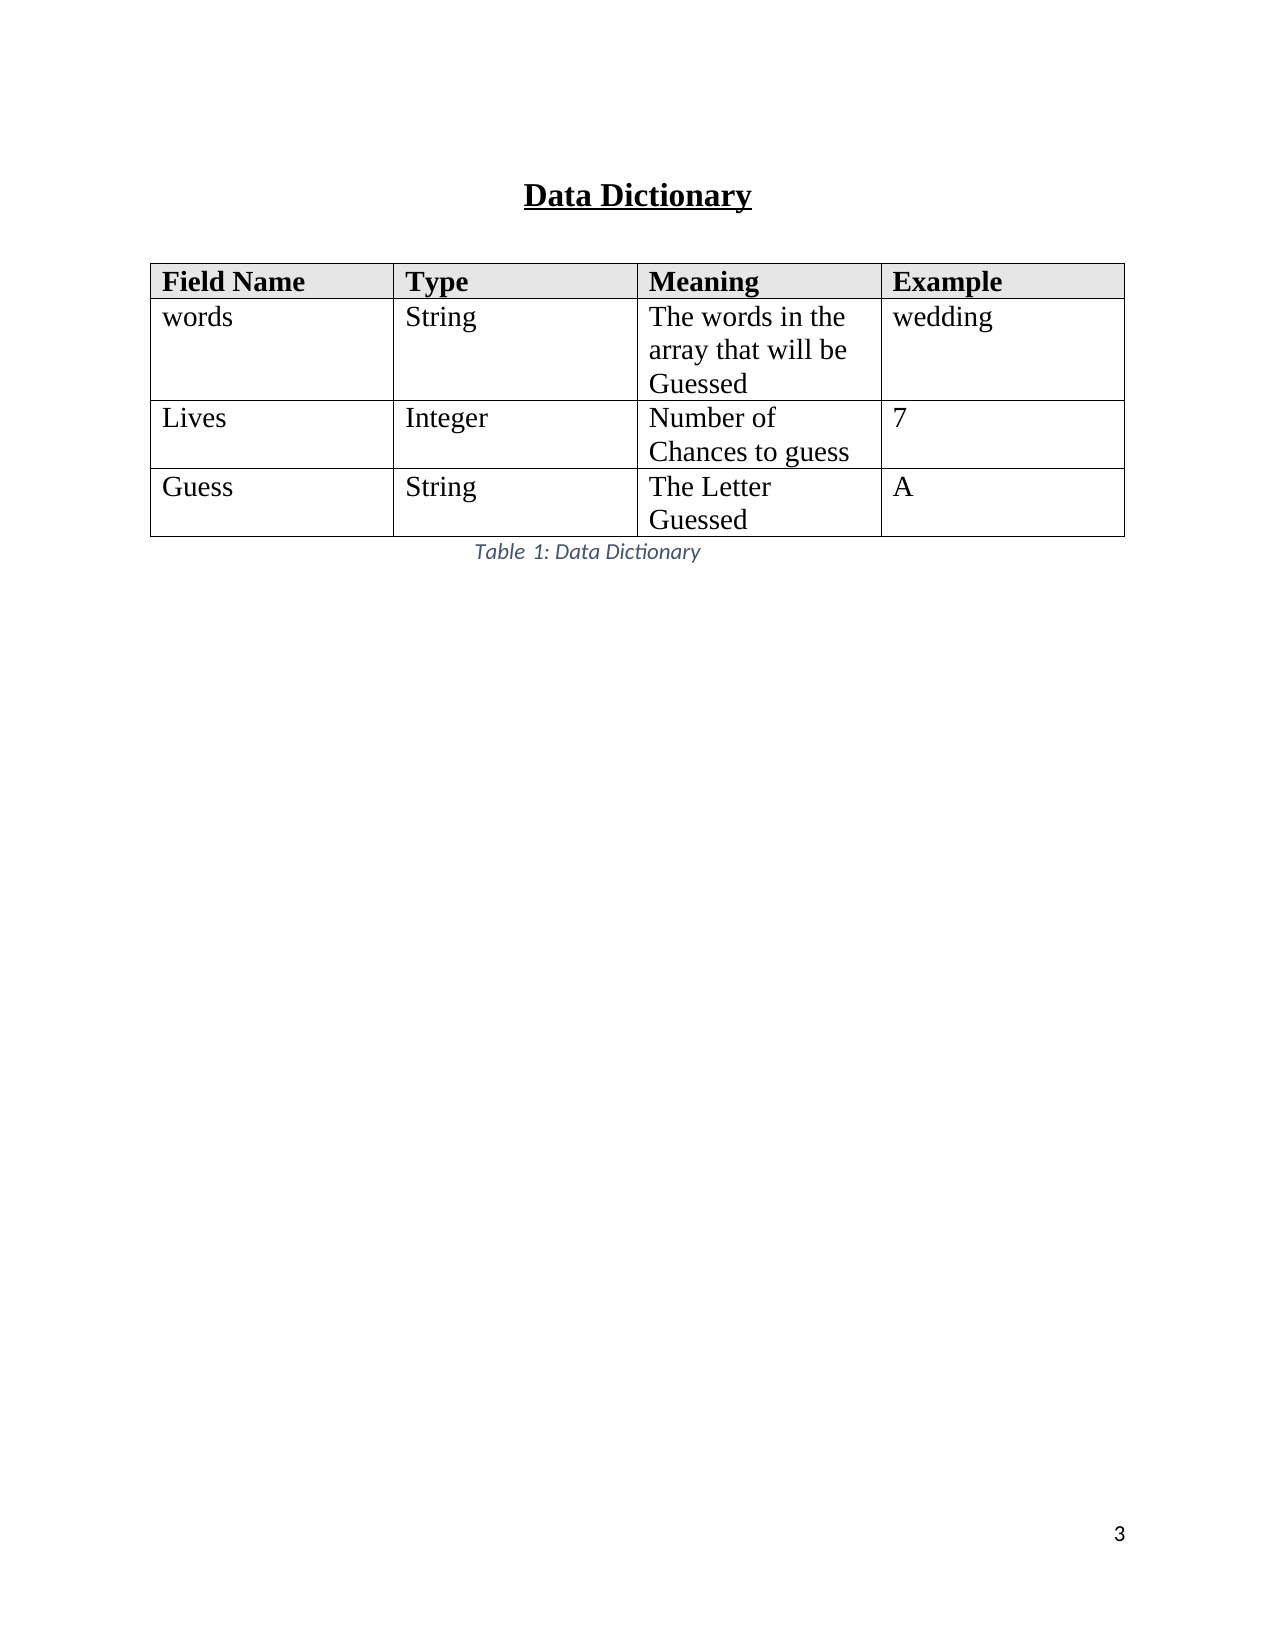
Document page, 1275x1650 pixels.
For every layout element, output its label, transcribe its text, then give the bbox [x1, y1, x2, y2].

table_cell String [394, 469, 637, 536]
table_cell Guess [151, 469, 393, 536]
table_cell words [151, 299, 393, 399]
table_header Type [394, 264, 637, 298]
table_cell The Letter Guessed [638, 469, 881, 536]
subtitle Data Dictionary [150, 175, 1125, 213]
table_header Meaning [638, 264, 881, 298]
table_cell 7 [882, 401, 1124, 468]
table_cell Number of Chances to guess [638, 401, 881, 468]
table_header Example [882, 264, 1124, 298]
table_cell Lives [151, 401, 393, 468]
table_cell String [394, 299, 637, 399]
table_header Field Name [151, 264, 393, 298]
table_cell wedding [882, 299, 1124, 399]
text Table 1: Data Dictionary [150, 537, 1125, 565]
table_cell A [882, 469, 1124, 536]
table_cell The words in the array that will be Guessed [638, 299, 881, 399]
table_cell Integer [394, 401, 637, 468]
